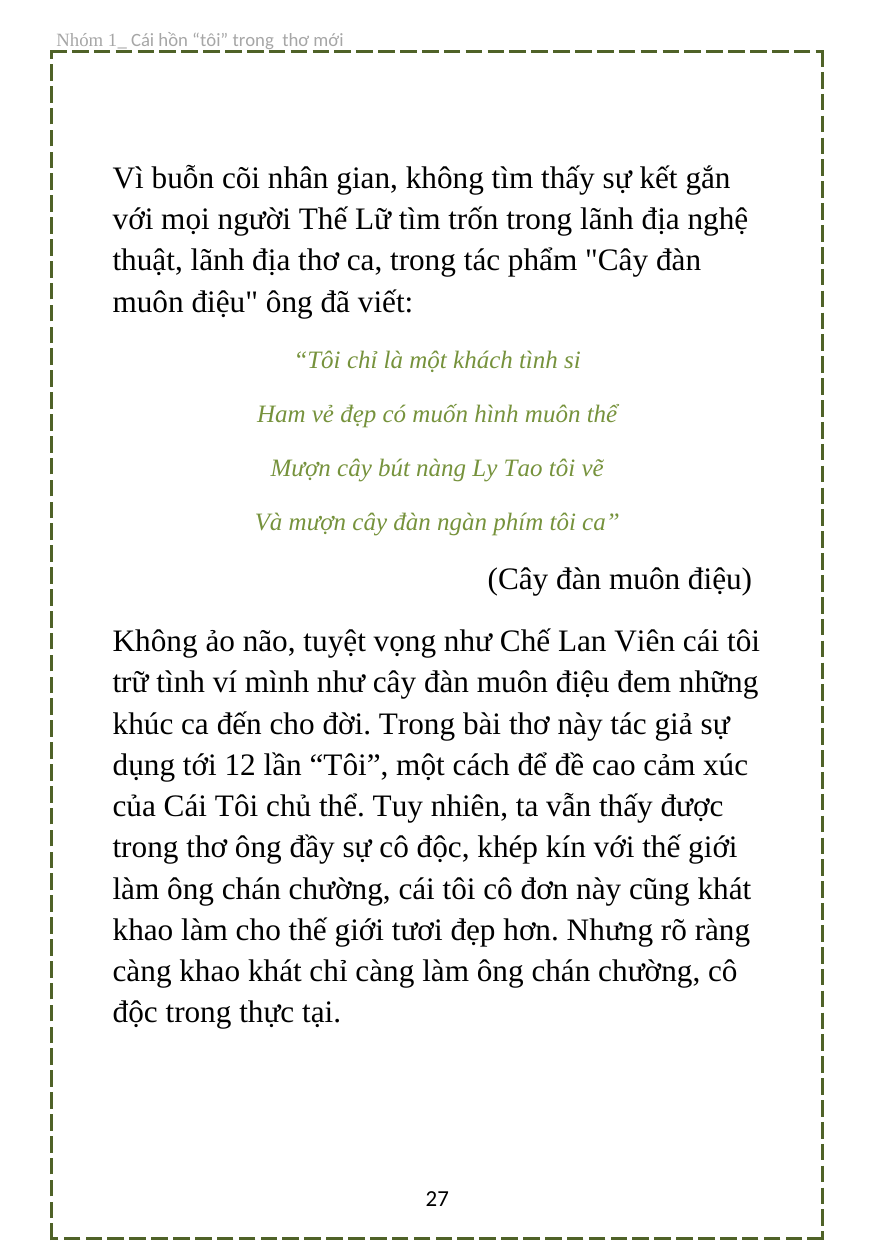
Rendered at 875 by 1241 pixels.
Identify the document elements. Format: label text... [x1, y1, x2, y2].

text Và mượn cây đàn ngàn phím tôi ca” [112, 507, 762, 535]
text Ham vẻ đẹp có muốn hình muôn thể [112, 399, 762, 428]
text Vì buỗn cõi nhân gian, không tìm thấy sự kết gắn với mọi người Thế Lữ tìm trốn trong lãnh địa nghệ thuật, lãnh địa thơ ca, trong tác phẩm "Cây đàn muôn điệu" ông đã viết: [112, 159, 762, 319]
text Không ảo não, tuyệt vọng như Chế Lan Viên cái tôi trữ tình ví mình như cây đàn muôn điệu đem những khúc ca đến cho đời. Trong bài thơ này tác giả sự dụng tới 12 lần “Tôi”, một cách để đề cao cảm xúc của Cái Tôi chủ thể. Tuy nhiên, ta vẫn thấy được trong thơ ông đầy sự cô độc, khép kín với thế giới làm ông chán chường, cái tôi cô đơn này cũng khát khao làm cho thế giới tươi đẹp hơn. Nhưng rõ ràng càng khao khát chỉ càng làm ông chán chường, cô độc trong thực tại. [112, 622, 762, 1030]
text Mượn cây bút nàng Ly Tao tôi vẽ [112, 453, 762, 481]
text (Cây đàn muôn điệu) [112, 560, 762, 596]
text “Tôi chỉ là một khách tình si [112, 345, 762, 374]
